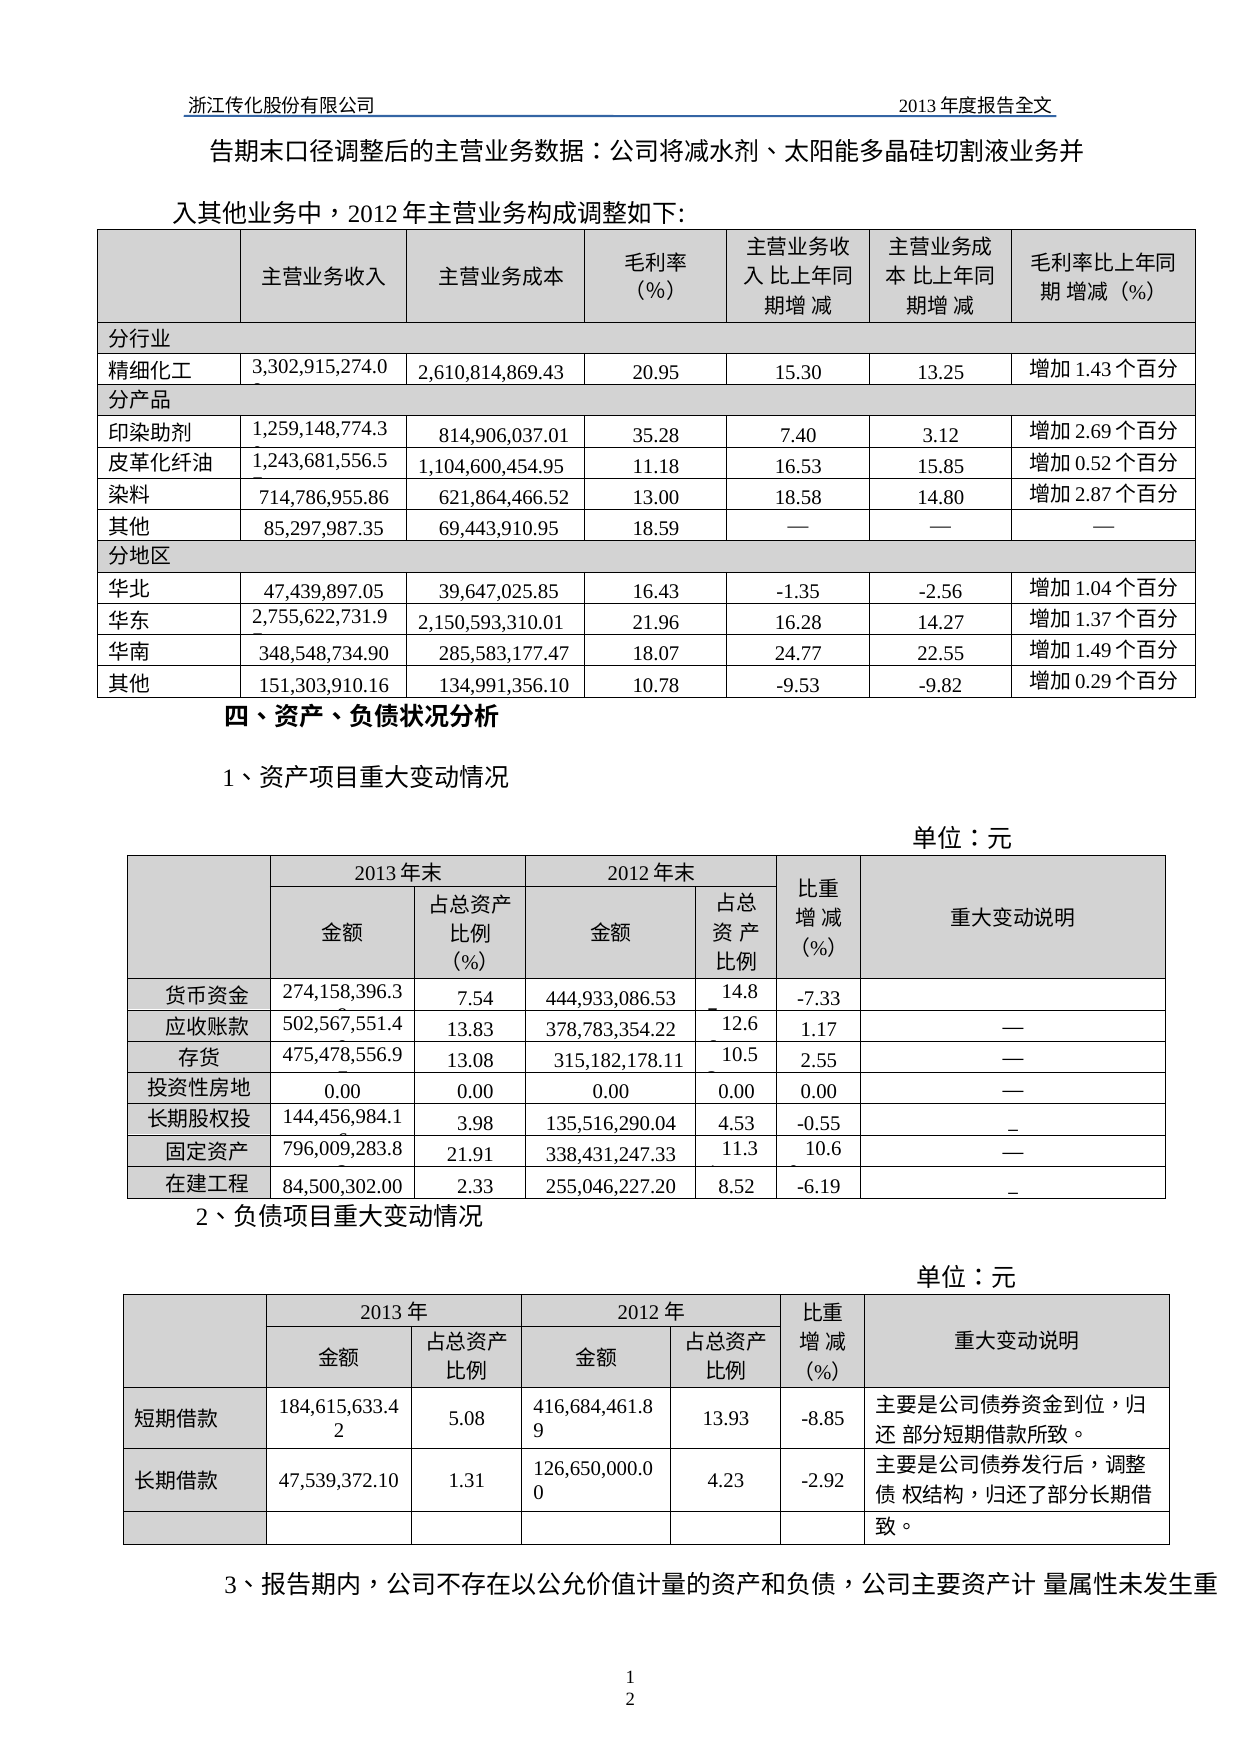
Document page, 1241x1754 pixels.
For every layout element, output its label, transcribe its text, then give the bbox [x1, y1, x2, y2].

table_cell 274,158,396.39 [271, 979, 414, 1009]
table_cell 14.27 [870, 604, 1011, 634]
table_header 比重增 减（%） [781, 1295, 864, 1387]
table_header [412, 1512, 521, 1544]
table_cell 占总资产 比例（%） [671, 1327, 780, 1387]
table_cell — [870, 510, 1011, 540]
table_cell 3.98 [415, 1104, 525, 1134]
table_cell 18.58 [727, 479, 869, 509]
table_header 主营业务成本 [407, 230, 584, 322]
table_cell 占总资产 比例（%） [415, 887, 525, 978]
table_cell -8.85 [781, 1388, 864, 1448]
text 2、负债项目重大变动情况 [196, 1199, 1221, 1233]
table_cell 长期股权投资 [128, 1104, 270, 1134]
table_cell 13.93 [671, 1388, 780, 1448]
table_cell 144,456,984.16 [271, 1104, 414, 1134]
table_cell 15.30 [727, 354, 869, 384]
table_cell 184,615,633.42 [267, 1388, 411, 1448]
table_cell -9.82 [870, 666, 1011, 697]
table_cell 444,933,086.53 [526, 979, 695, 1009]
table_header [124, 1295, 266, 1387]
table_cell 其他 [98, 666, 240, 697]
table_cell 分地区 [98, 541, 1195, 572]
table_header 致。 [865, 1512, 1169, 1544]
table_cell 0.00 [271, 1073, 414, 1103]
table_cell 621,864,466.52 [407, 479, 584, 509]
table_header 毛利率比上年同期 增减（%） [1012, 230, 1195, 322]
table_header [98, 230, 240, 322]
table_cell 10.60 [777, 1136, 860, 1166]
table_cell 货币资金 [128, 979, 270, 1009]
table_cell -2.56 [870, 573, 1011, 603]
table_cell — [861, 1042, 1165, 1072]
table_cell 2.33 [415, 1167, 525, 1198]
table_cell 1.17 [777, 1011, 860, 1041]
table_header [522, 1512, 670, 1544]
table_cell 染料 [98, 479, 240, 509]
table_cell 主要是公司债券发行后，调整债 权结构，归还了部分长期借款所 [865, 1449, 1169, 1511]
table_cell 84,500,302.00 [271, 1167, 414, 1198]
table_cell 378,783,354.22 [526, 1011, 695, 1041]
table_header [128, 856, 270, 978]
table_cell 20.95 [585, 354, 726, 384]
table_header [781, 1512, 864, 1544]
table_cell 14.87 [696, 979, 776, 1009]
table_header 重大变动说明 [865, 1295, 1169, 1387]
table_cell — [861, 1011, 1165, 1041]
table_cell 分行业 [98, 323, 1195, 353]
table_header [267, 1512, 411, 1544]
table_cell 18.07 [585, 635, 726, 665]
table_cell 69,443,910.95 [407, 510, 584, 540]
table_cell 13.25 [870, 354, 1011, 384]
table_cell 固定资产 [128, 1136, 270, 1166]
table_cell 338,431,247.33 [526, 1136, 695, 1166]
table_header 2012年末 [526, 856, 776, 886]
table_cell 21.96 [585, 604, 726, 634]
table_header [124, 1512, 266, 1544]
table_cell 315,182,178.11 [526, 1042, 695, 1072]
table_cell 285,583,177.47 [407, 635, 584, 665]
table_cell 皮革化纤油剂 [98, 448, 240, 478]
table_cell 16.43 [585, 573, 726, 603]
table_cell -1.35 [727, 573, 869, 603]
table_cell 134,991,356.10 [407, 666, 584, 697]
table_header 主营业务成本 比上年同期增 减（%） [870, 230, 1011, 322]
table_cell 金额 [271, 887, 414, 978]
table_cell 应收账款 [128, 1011, 270, 1041]
table_cell 11.18 [585, 448, 726, 478]
table_cell 增加1.37个百分点 [1012, 604, 1195, 634]
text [174, 1545, 1221, 1606]
table_cell — [861, 1136, 1165, 1166]
table_cell 增加2.69个百分点 [1012, 416, 1195, 447]
table_cell 39,647,025.85 [407, 573, 584, 603]
table_cell 华东 [98, 604, 240, 634]
table_header 毛利率（％） [585, 230, 726, 322]
table_header 比重增 减（%） [777, 856, 860, 978]
table_cell 18.59 [585, 510, 726, 540]
table_cell 714,786,955.86 [241, 479, 406, 509]
table_cell 1,243,681,556.57 [241, 448, 406, 478]
table_cell 135,516,290.04 [526, 1104, 695, 1134]
table_cell 主要是公司债券资金到位，归还 部分短期借款所致。 [865, 1388, 1169, 1448]
table_cell 2,755,622,731.97 [241, 604, 406, 634]
table_cell -2.92 [781, 1449, 864, 1511]
table_cell 0.00 [415, 1073, 525, 1103]
table_cell 0.00 [777, 1073, 860, 1103]
table_cell 16.28 [727, 604, 869, 634]
table_cell 1,259,148,774.30 [241, 416, 406, 447]
table_cell 85,297,987.35 [241, 510, 406, 540]
table_cell 占总资产 比例（%） [412, 1327, 521, 1387]
table_cell 2,150,593,310.01 [407, 604, 584, 634]
table_cell 10.78 [585, 666, 726, 697]
table_cell 分产品 [98, 385, 1195, 415]
table_cell 增加1.49个百分点 [1012, 635, 1195, 665]
table_cell 21.91 [415, 1136, 525, 1166]
table_cell 255,046,227.20 [526, 1167, 695, 1198]
table_cell 金额 [267, 1327, 411, 1387]
table_cell 其他 [98, 510, 240, 540]
table_header 主营业务收入 [241, 230, 406, 322]
table_cell 短期借款 [124, 1388, 266, 1448]
table_cell 4.23 [671, 1449, 780, 1511]
table_header 重大变动说明 [861, 856, 1165, 978]
table_cell 占总资 产比例 （%） [696, 887, 776, 978]
table_cell 华北 [98, 573, 240, 603]
table_cell 0.00 [526, 1073, 695, 1103]
text 单位：元 [917, 1260, 1221, 1294]
text 四、资产、负债状况分析 [224, 698, 1221, 732]
table_cell 投资性房地产 [128, 1073, 270, 1103]
table_header 2013年末 [271, 856, 525, 886]
table_cell — [727, 510, 869, 540]
table_header 2013 年 [267, 1295, 521, 1326]
table_cell 4.53 [696, 1104, 776, 1134]
table_cell 47,439,897.05 [241, 573, 406, 603]
table_cell 长期借款 [124, 1449, 266, 1511]
table_cell 1,104,600,454.95 [407, 448, 584, 478]
table_cell 814,906,037.01 [407, 416, 584, 447]
table_cell 11.31 [696, 1136, 776, 1166]
table_cell 24.77 [727, 635, 869, 665]
table_cell 1.31 [412, 1449, 521, 1511]
text 入其他业务中，2012年主营业务构成调整如下: [173, 195, 1221, 229]
table_cell 华南 [98, 635, 240, 665]
table_cell 126,650,000.00 [522, 1449, 670, 1511]
table_cell _ [861, 1104, 1165, 1134]
table_header 主营业务收入 比上年同期增 减（%） [727, 230, 869, 322]
text 1、资产项目重大变动情况 [222, 759, 1221, 793]
table_cell 10.53 [696, 1042, 776, 1072]
table_cell 796,009,283.82 [271, 1136, 414, 1166]
table_cell 475,478,556.97 [271, 1042, 414, 1072]
table_cell 35.28 [585, 416, 726, 447]
table_cell 13.83 [415, 1011, 525, 1041]
table_cell 增加0.29个百分点 [1012, 666, 1195, 697]
table_cell 15.85 [870, 448, 1011, 478]
table_cell _ [861, 1167, 1165, 1198]
table_cell 金额 [526, 887, 695, 978]
table_cell 502,567,551.49 [271, 1011, 414, 1041]
table_cell 7.54 [415, 979, 525, 1009]
table_cell 151,303,910.16 [241, 666, 406, 697]
table_cell 14.80 [870, 479, 1011, 509]
text 单位：元 [913, 821, 1221, 855]
table_cell 3,302,915,274.08 [241, 354, 406, 384]
table_cell 5.08 [412, 1388, 521, 1448]
table_cell -6.19 [777, 1167, 860, 1198]
table_cell 2,610,814,869.43 [407, 354, 584, 384]
table_cell 13.00 [585, 479, 726, 509]
table_cell 13.08 [415, 1042, 525, 1072]
table_cell 增加0.52个百分点 [1012, 448, 1195, 478]
table_cell — [1012, 510, 1195, 540]
table_cell -9.53 [727, 666, 869, 697]
text 告期末口径调整后的主营业务数据：公司将减水剂、太阳能多晶硅切割液业务并 [72, 134, 1221, 168]
table_cell 8.52 [696, 1167, 776, 1198]
table_cell 印染助剂 [98, 416, 240, 447]
table_cell 47,539,372.10 [267, 1449, 411, 1511]
table_cell 金额 [522, 1327, 670, 1387]
table_cell 存货 [128, 1042, 270, 1072]
table_cell -7.33 [777, 979, 860, 1009]
table_cell 416,684,461.89 [522, 1388, 670, 1448]
table_cell -0.55 [777, 1104, 860, 1134]
table_cell [861, 979, 1165, 1009]
table_cell 12.66 [696, 1011, 776, 1041]
table_cell 348,548,734.90 [241, 635, 406, 665]
table_cell 22.55 [870, 635, 1011, 665]
table_cell 16.53 [727, 448, 869, 478]
table_cell 增加1.04个百分点 [1012, 573, 1195, 603]
table_cell 在建工程 [128, 1167, 270, 1198]
table_cell 增加1.43个百分点 [1012, 354, 1195, 384]
table_cell 2.55 [777, 1042, 860, 1072]
table_cell 精细化工 [98, 354, 240, 384]
table_cell 7.40 [727, 416, 869, 447]
table_header [671, 1512, 780, 1544]
table_cell — [861, 1073, 1165, 1103]
table_cell 0.00 [696, 1073, 776, 1103]
table_header 2012 年 [522, 1295, 780, 1326]
table_cell 增加2.87个百分点 [1012, 479, 1195, 509]
table_cell 3.12 [870, 416, 1011, 447]
